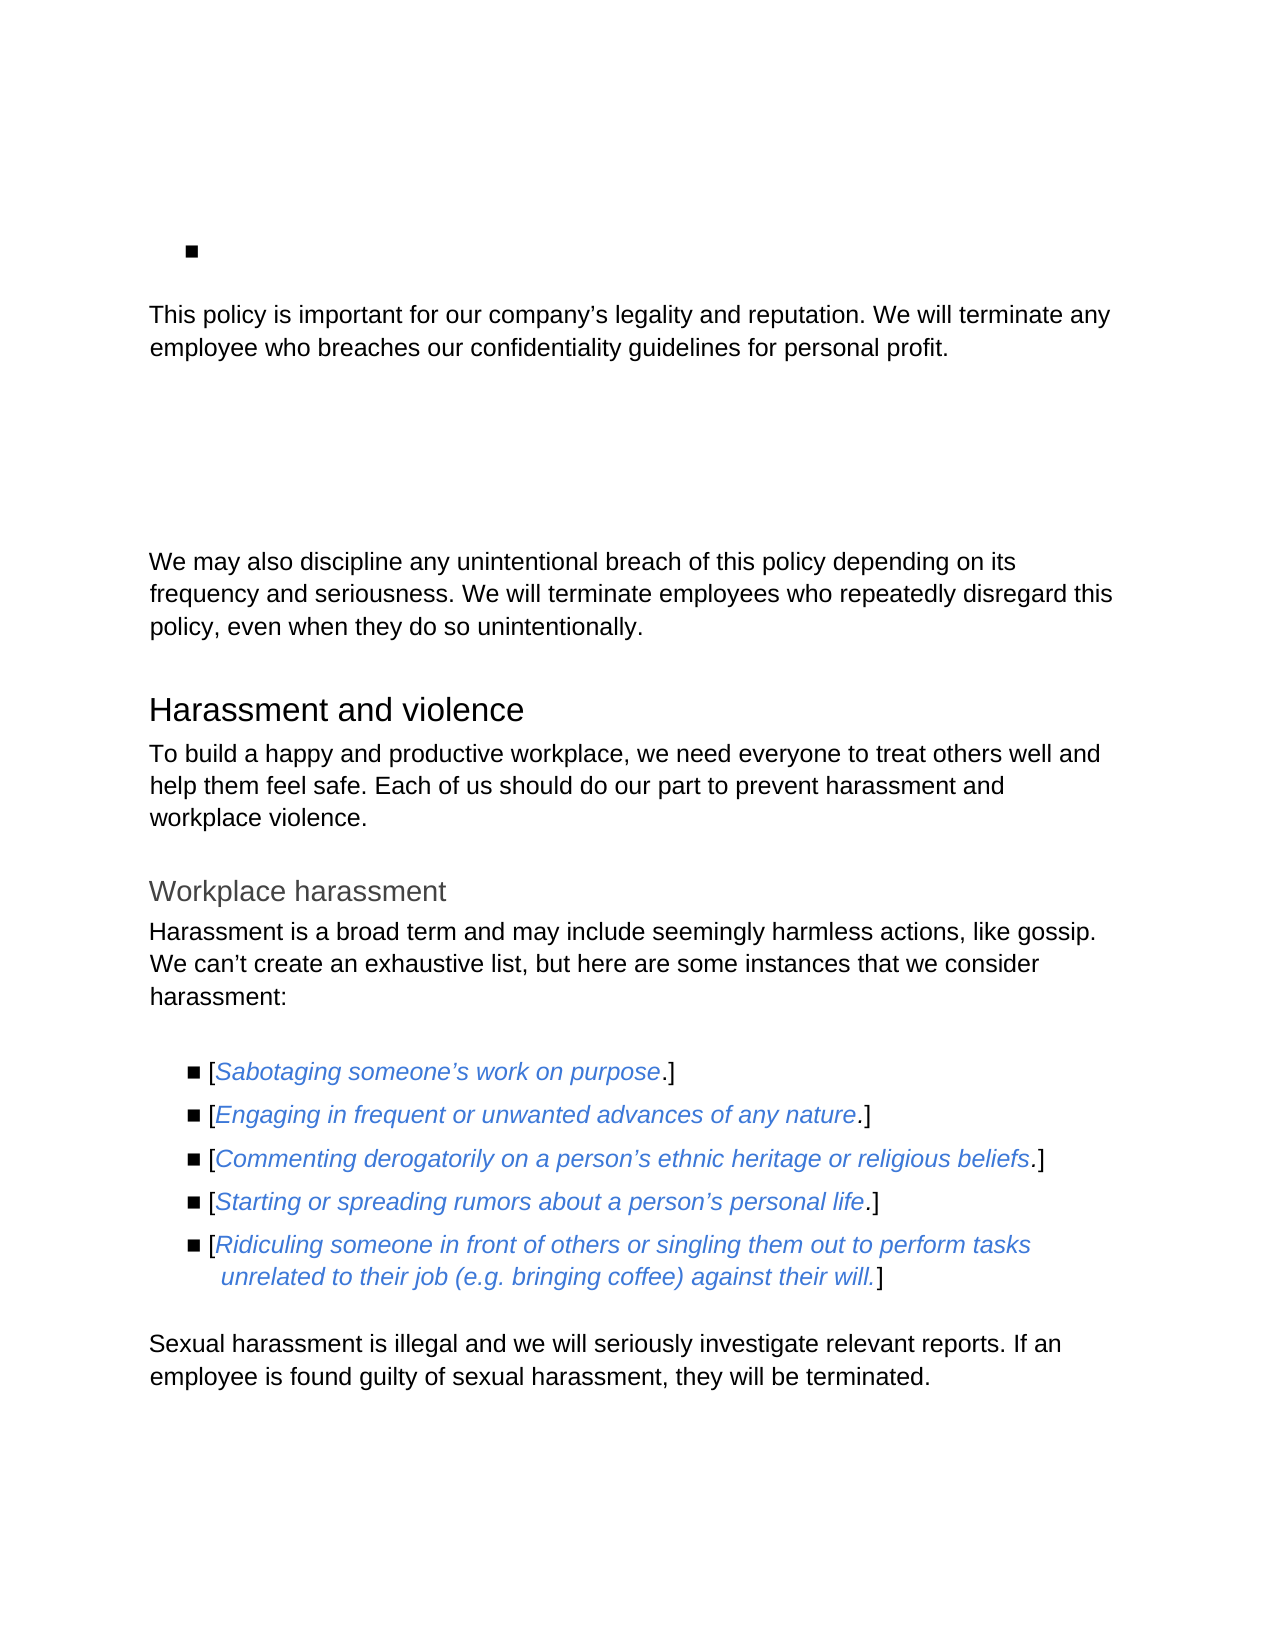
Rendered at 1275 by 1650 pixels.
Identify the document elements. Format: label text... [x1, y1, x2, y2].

text This policy is important for our company’s legality and reputation. We will terminate any employee who breaches our confidentiality guidelines for personal profit. [148, 300, 1123, 361]
text ■ [Commenting derogatorily on a person’s ethnic heritage or religious beliefs.] [186, 1143, 1123, 1172]
subtitle Harassment and violence [148, 690, 1123, 728]
text ■ [Ridiculing someone in front of others or singling them out to perform tasks unrelated to their job (e.g. bringing coffee) against their will.] [186, 1230, 1123, 1291]
text To build a happy and productive workplace, we need everyone to treat others well and help them feel safe. Each of us should do our part to prevent harassment and workplace violence. [148, 739, 1123, 832]
text ■ [Sabotaging someone’s work on purpose.] [186, 1057, 1123, 1086]
text Sexual harassment is illegal and we will seriously investigate relevant reports. If an employee is found guilty of sexual harassment, they will be terminated. [148, 1329, 1123, 1390]
text We may also discipline any unintentional breach of this policy depending on its frequency and seriousness. We will terminate employees who repeatedly disregard this policy, even when they do so unintentionally. [148, 547, 1123, 640]
subtitle Workplace harassment [148, 874, 1123, 907]
text Harassment is a broad term and may include seemingly harmless actions, like gossip. We can’t create an exhaustive list, but here are some instances that we consider harassment: [148, 917, 1123, 1010]
text ■ [Starting or spreading rumors about a person’s personal life.] [186, 1187, 1123, 1216]
text ■ [Engaging in frequent or unwanted advances of any nature.] [186, 1100, 1123, 1129]
